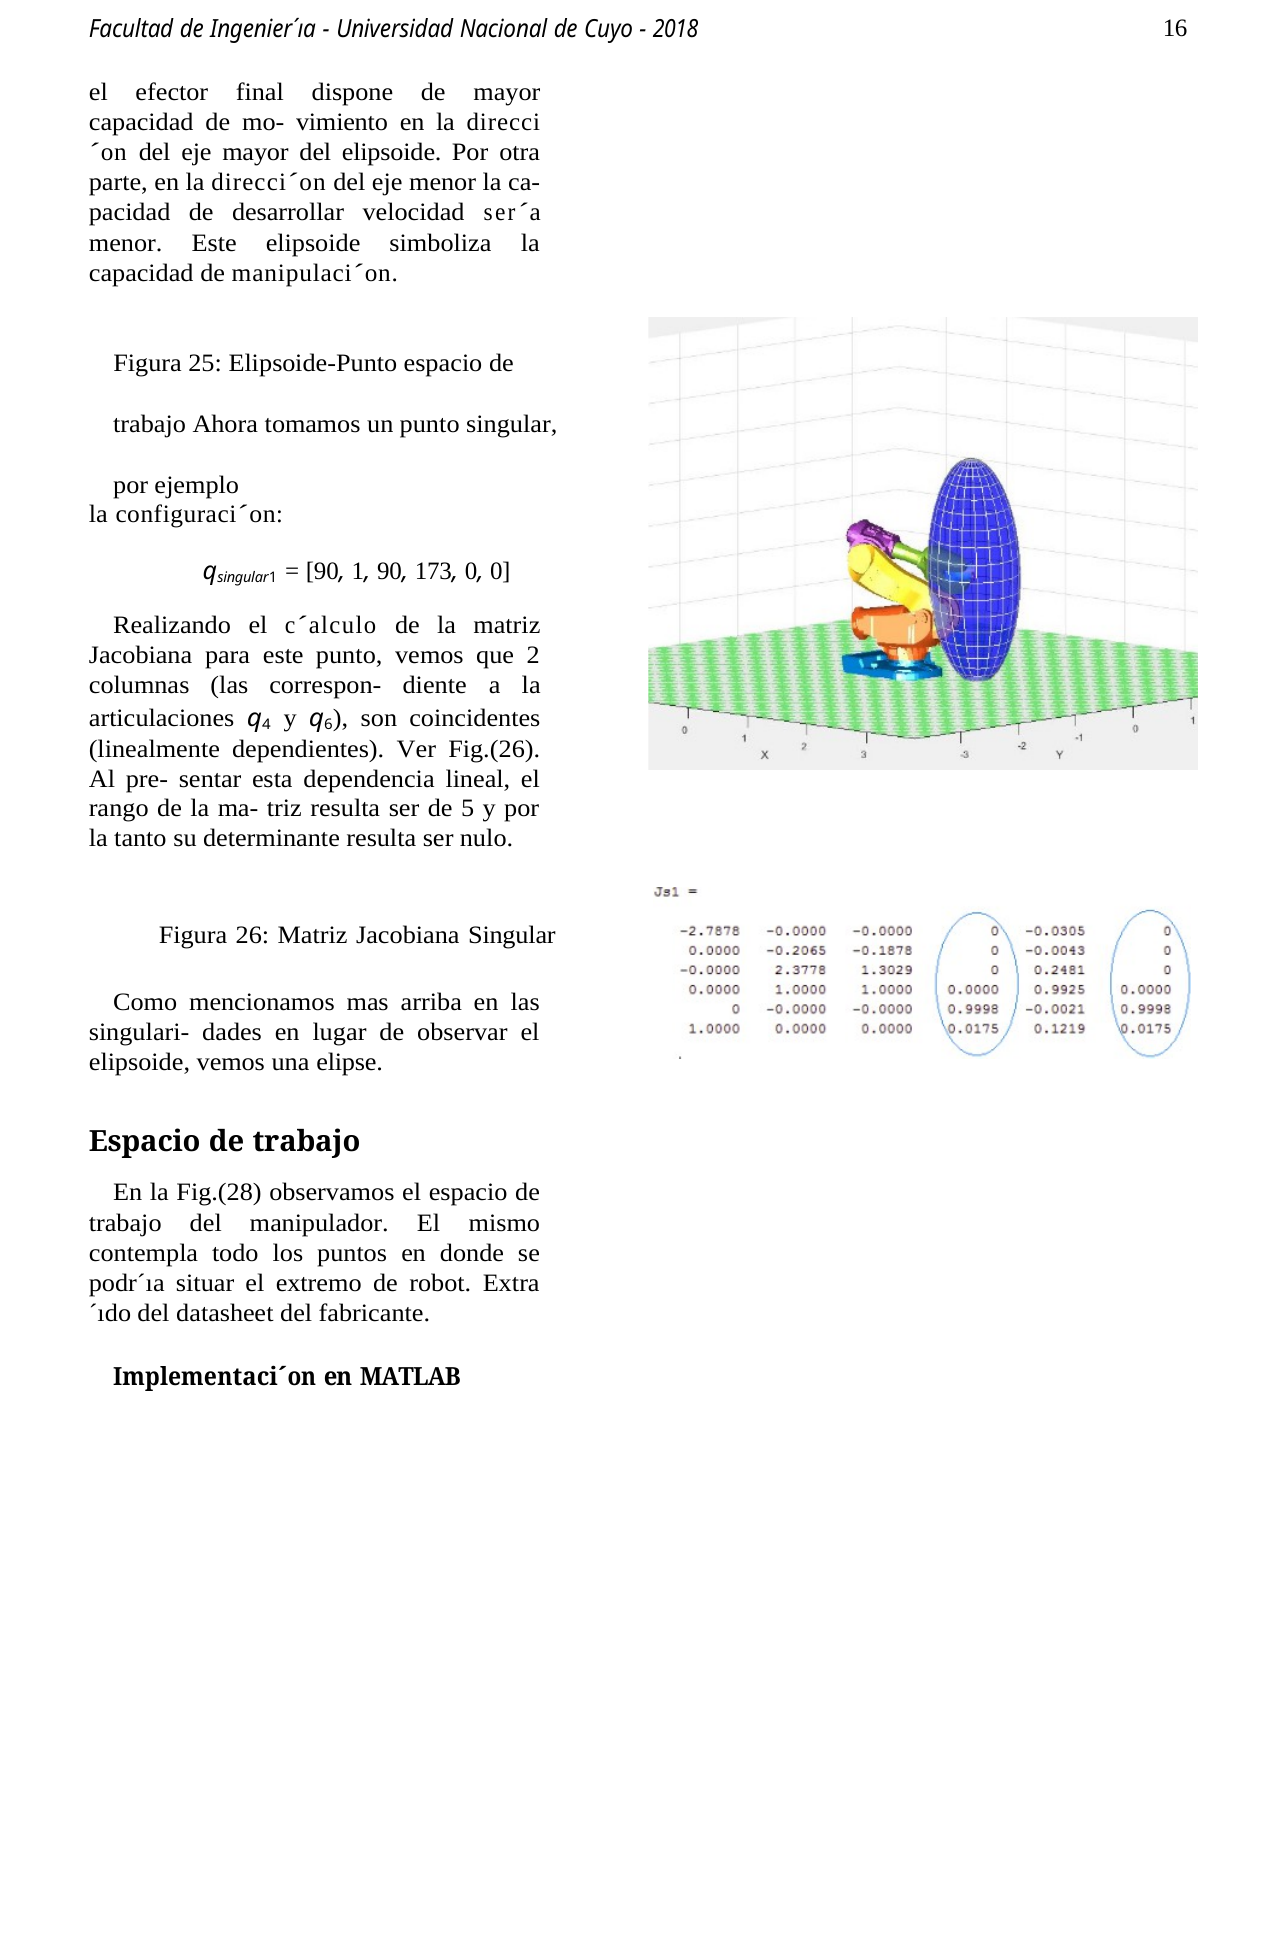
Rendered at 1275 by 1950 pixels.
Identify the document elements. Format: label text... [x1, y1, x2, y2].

text Como mencionamos mas arriba en las singulari- dades en lugar de observar el elipsoide, vemos una elipse. [88, 987, 540, 1076]
text Figura 25: Elipsoide-Punto espacio de trabajo Ahora tomamos un punto singular, por ejemplo [113, 315, 569, 499]
text qsingular1 = [90, 1, 90, 173, 0, 0] [202, 552, 628, 587]
text el efector final dispone de mayor capacidad de mo- vimiento en la direcci´on del eje mayor del elipsoide. Por otra parte, en la direcci´on del eje menor la ca- pacidad de desarrollar velocidad ser´a menor. Este elipsoide simboliza la capacidad de manipulaci´on. [88, 77, 540, 286]
text la configuraci´on: [88, 499, 628, 528]
text Figura 26: Matriz Jacobiana Singular [158, 920, 628, 948]
subtitle Implementaci´on en MATLAB [113, 1359, 628, 1393]
text Realizando el c´alculo de la matriz Jacobiana para este punto, vemos que 2 columnas (las correspon- diente a la articulaciones q4 y q6), son coincidentes (linealmente dependientes). Ver Fig.(26). Al pre- sentar esta dependencia lineal, el rango de la ma- triz resulta ser de 5 y por la tanto su determinante resulta ser nulo. [88, 611, 540, 852]
picture [653, 887, 1191, 1059]
picture [648, 317, 1198, 770]
subtitle Espacio de trabajo [88, 1120, 628, 1159]
text En la Fig.(28) observamos el espacio de trabajo del manipulador. El mismo contempla todo los puntos en donde se podr´ıa situar el extremo de robot. Extra´ıdo del datasheet del fabricante. [88, 1177, 540, 1327]
